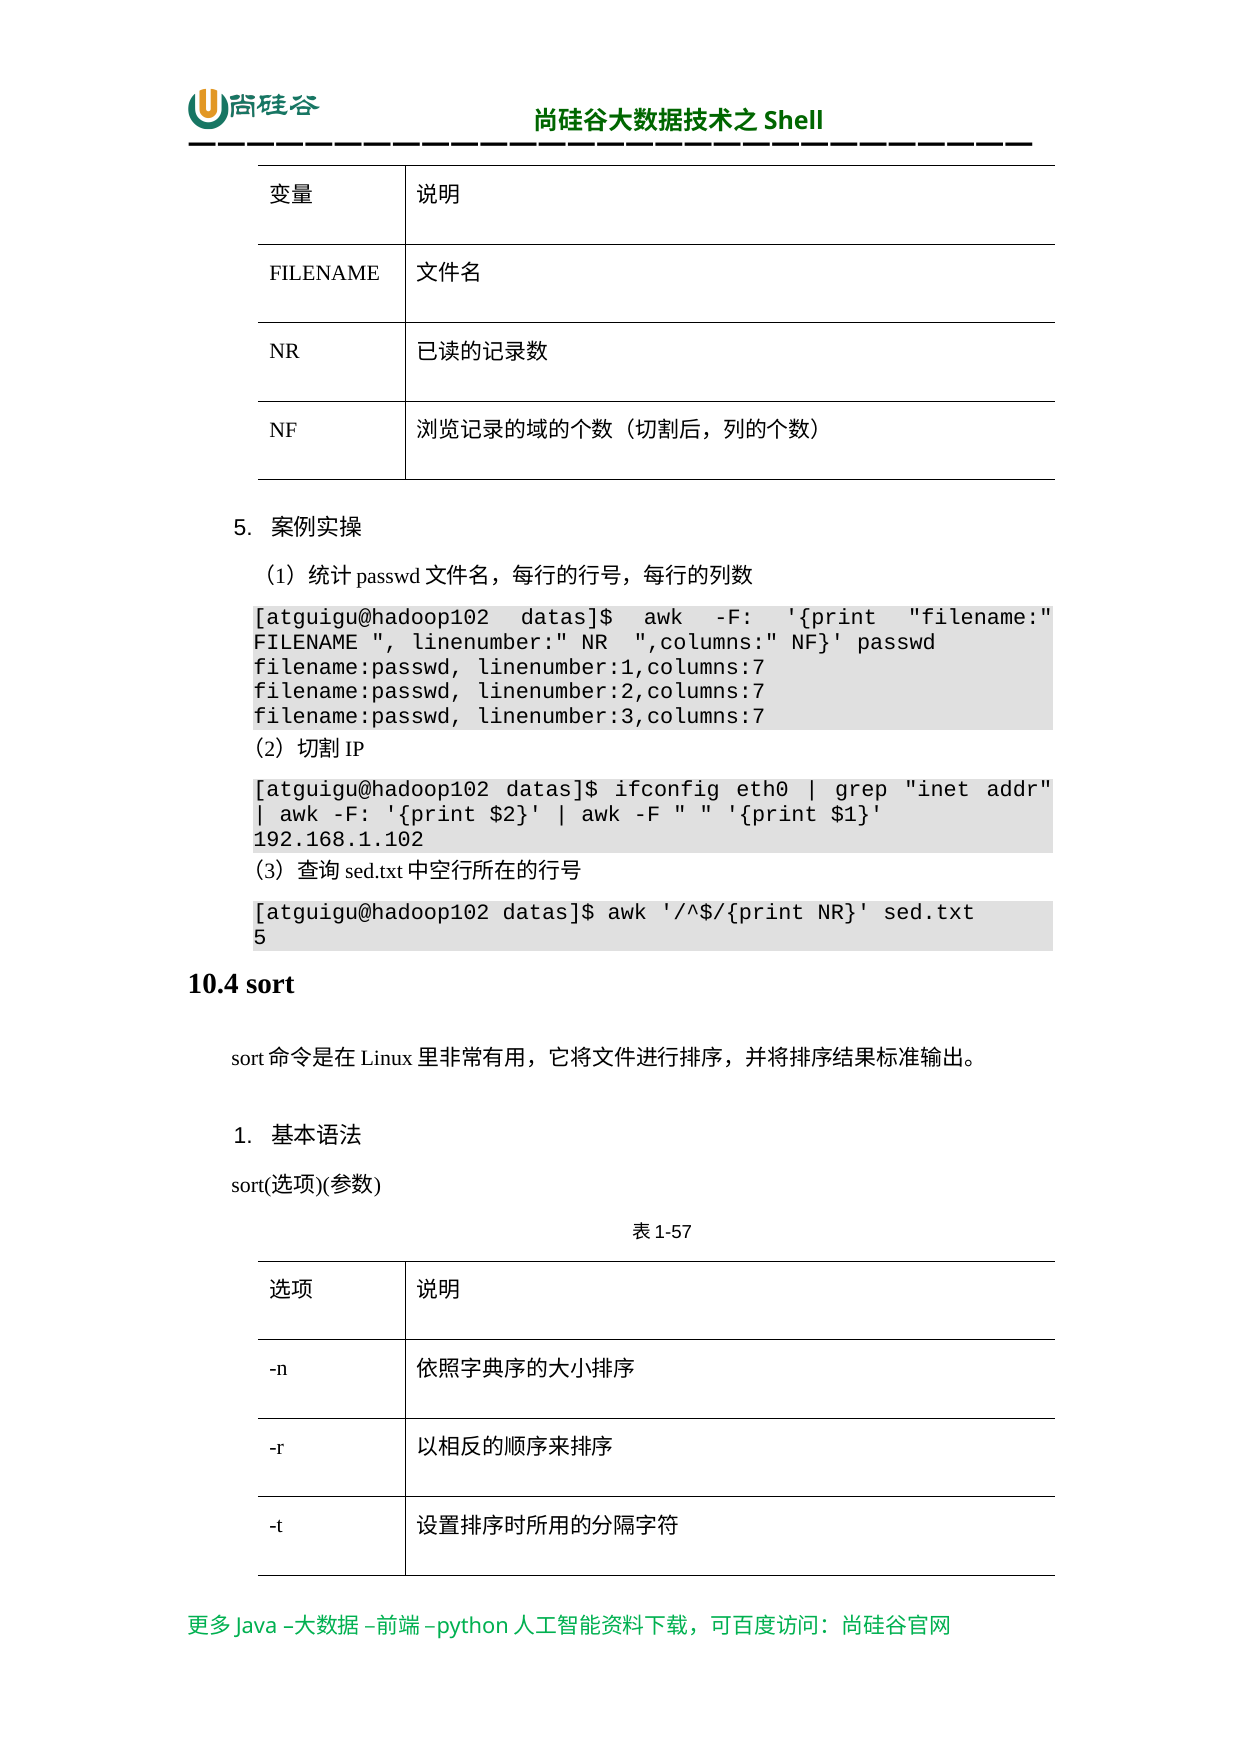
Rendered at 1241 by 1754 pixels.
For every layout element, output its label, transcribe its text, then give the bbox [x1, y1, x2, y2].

table_cell -r [258, 1419, 405, 1496]
table_cell 文件名 [406, 245, 1055, 322]
table_header 选项 [258, 1262, 405, 1339]
text 192.168.1.102 [253, 828, 1053, 853]
table_cell FILENAME [258, 245, 405, 322]
text （1）统计passwd文件名，每行的行号，每行的列数 [231, 558, 1053, 591]
list 基本语法 [233, 1101, 1053, 1166]
table_header 变量 [258, 166, 405, 243]
text sort命令是在Linux里非常有用，它将文件进行排序，并将排序结果标准输出。 [187, 1040, 1053, 1072]
table_cell NF [258, 402, 405, 479]
text （3）查询sed.txt中空行所在的行号 [187, 853, 1053, 886]
table_header 说明 [406, 1262, 1055, 1339]
table_cell 浏览记录的域的个数（切割后，列的个数） [406, 402, 1055, 479]
text filename:passwd, linenumber:2,columns:7 [253, 681, 1053, 706]
text 5 [253, 926, 1053, 951]
list 案例实操 [233, 493, 1053, 558]
table_header 说明 [406, 166, 1055, 243]
text sort(选项)(参数) [231, 1166, 1053, 1199]
text （2）切割IP [187, 730, 1053, 763]
picture [187, 88, 321, 130]
table_cell -t [258, 1497, 405, 1575]
table_cell -n [258, 1340, 405, 1418]
subtitle 10.4 sort [187, 951, 1053, 1016]
text [atguigu@hadoop102 datas]$ awk '/^$/{print NR}' sed.txt [253, 901, 1053, 926]
text [atguigu@hadoop102 datas]$ ifconfig eth0 | grep "inet addr" | awk -F: '{print $2}' | awk -F " " '{print $1}' [253, 779, 1053, 828]
table_cell 已读的记录数 [406, 323, 1055, 401]
text filename:passwd, linenumber:1,columns:7 [253, 656, 1053, 681]
text 表1-57 [271, 1214, 1053, 1247]
table_cell 设置排序时所用的分隔字符 [406, 1497, 1055, 1575]
table_cell 以相反的顺序来排序 [406, 1419, 1055, 1496]
table_cell NR [258, 323, 405, 401]
table_cell 依照字典序的大小排序 [406, 1340, 1055, 1418]
text filename:passwd, linenumber:3,columns:7 [253, 706, 1053, 730]
text [atguigu@hadoop102 datas]$ awk -F: '{print "filename:" FILENAME ", linenumber:" NR ",columns:" NF}' passwd [253, 606, 1053, 656]
